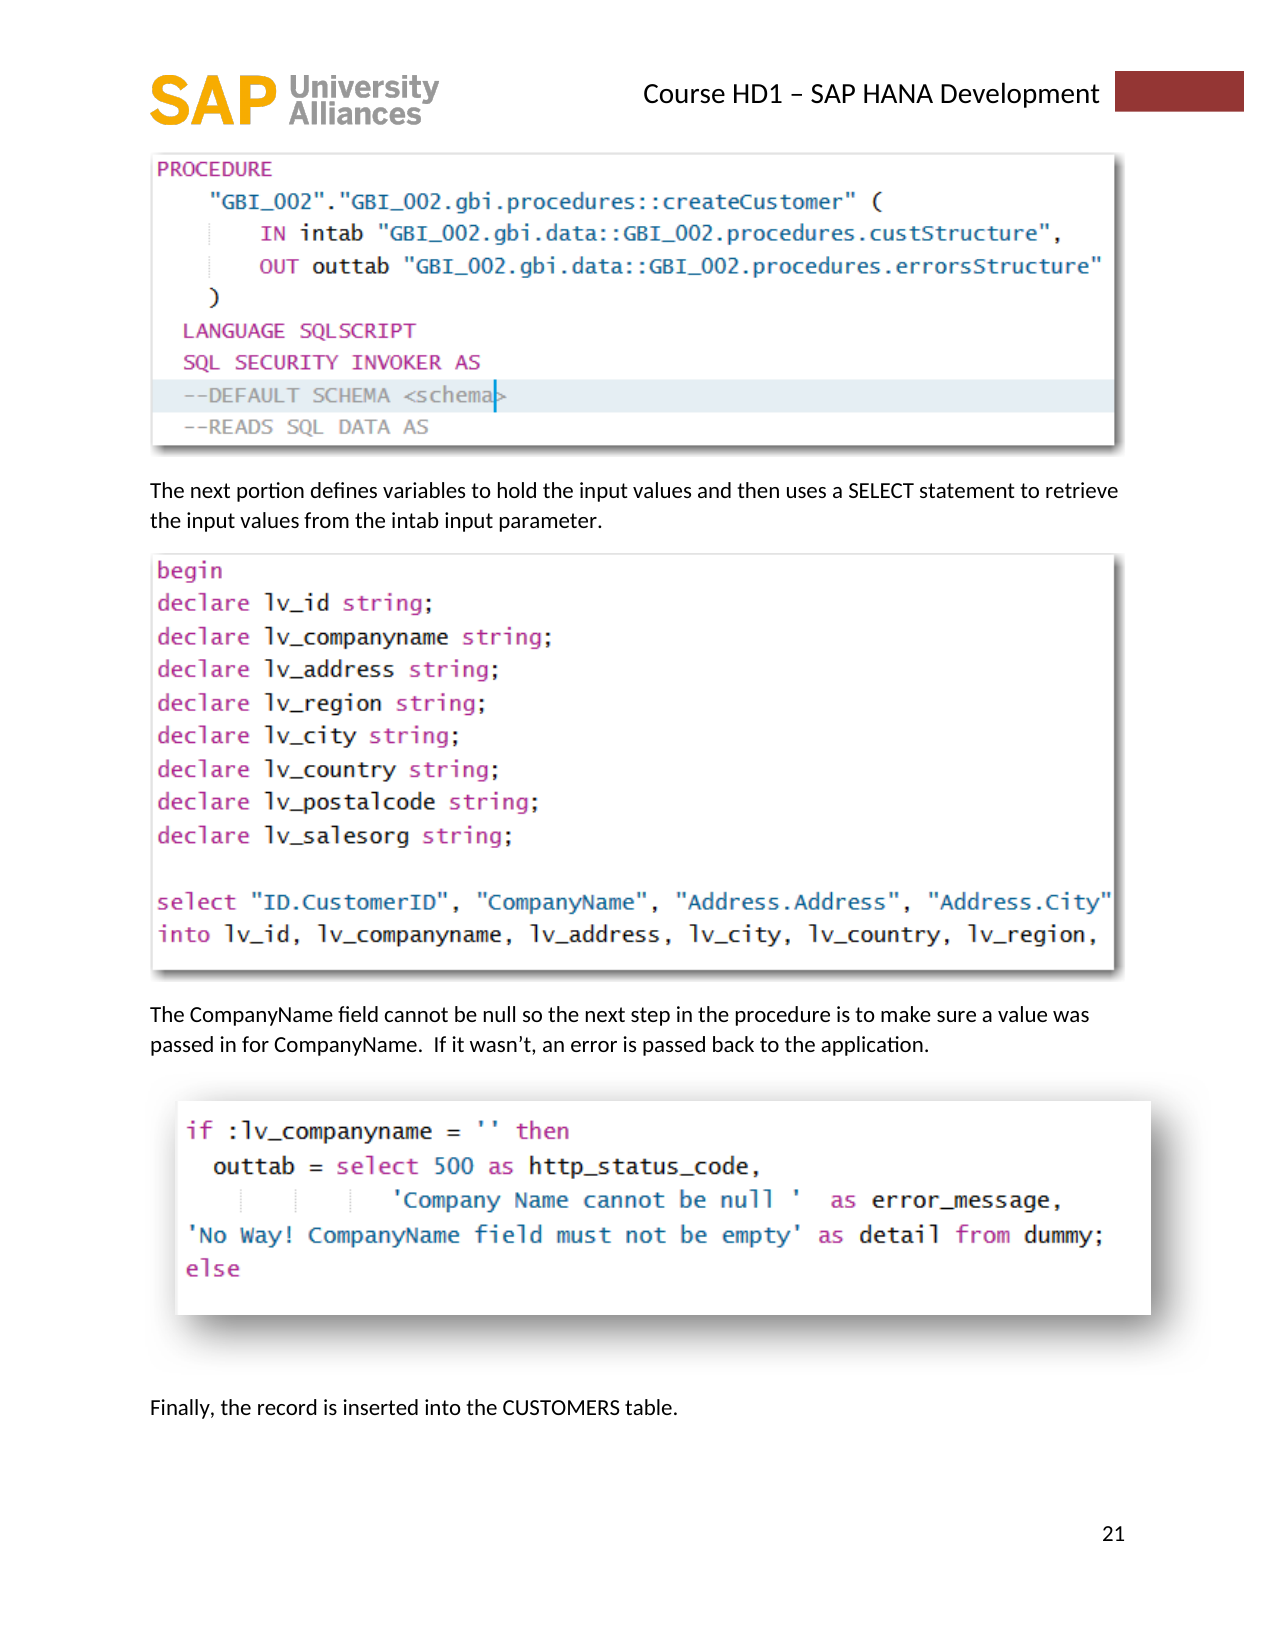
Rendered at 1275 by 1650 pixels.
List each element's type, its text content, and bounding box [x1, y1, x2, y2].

text The next portion defines variables to hold the input values and then uses a SELECT statement to retrieve the input values from the intab input parameter. [150, 476, 1125, 534]
picture [150, 75, 440, 125]
text Finally, the record is inserted into the CUSTOMERS table. [150, 1393, 1125, 1421]
text The CompanyName field cannot be null so the next step in the procedure is to make sure a value was passed in for CompanyName. If it wasn’t, an error is passed back to the application. [150, 1000, 1125, 1058]
picture [175, 1101, 1151, 1315]
picture [150, 553, 1125, 982]
picture [150, 152, 1125, 457]
